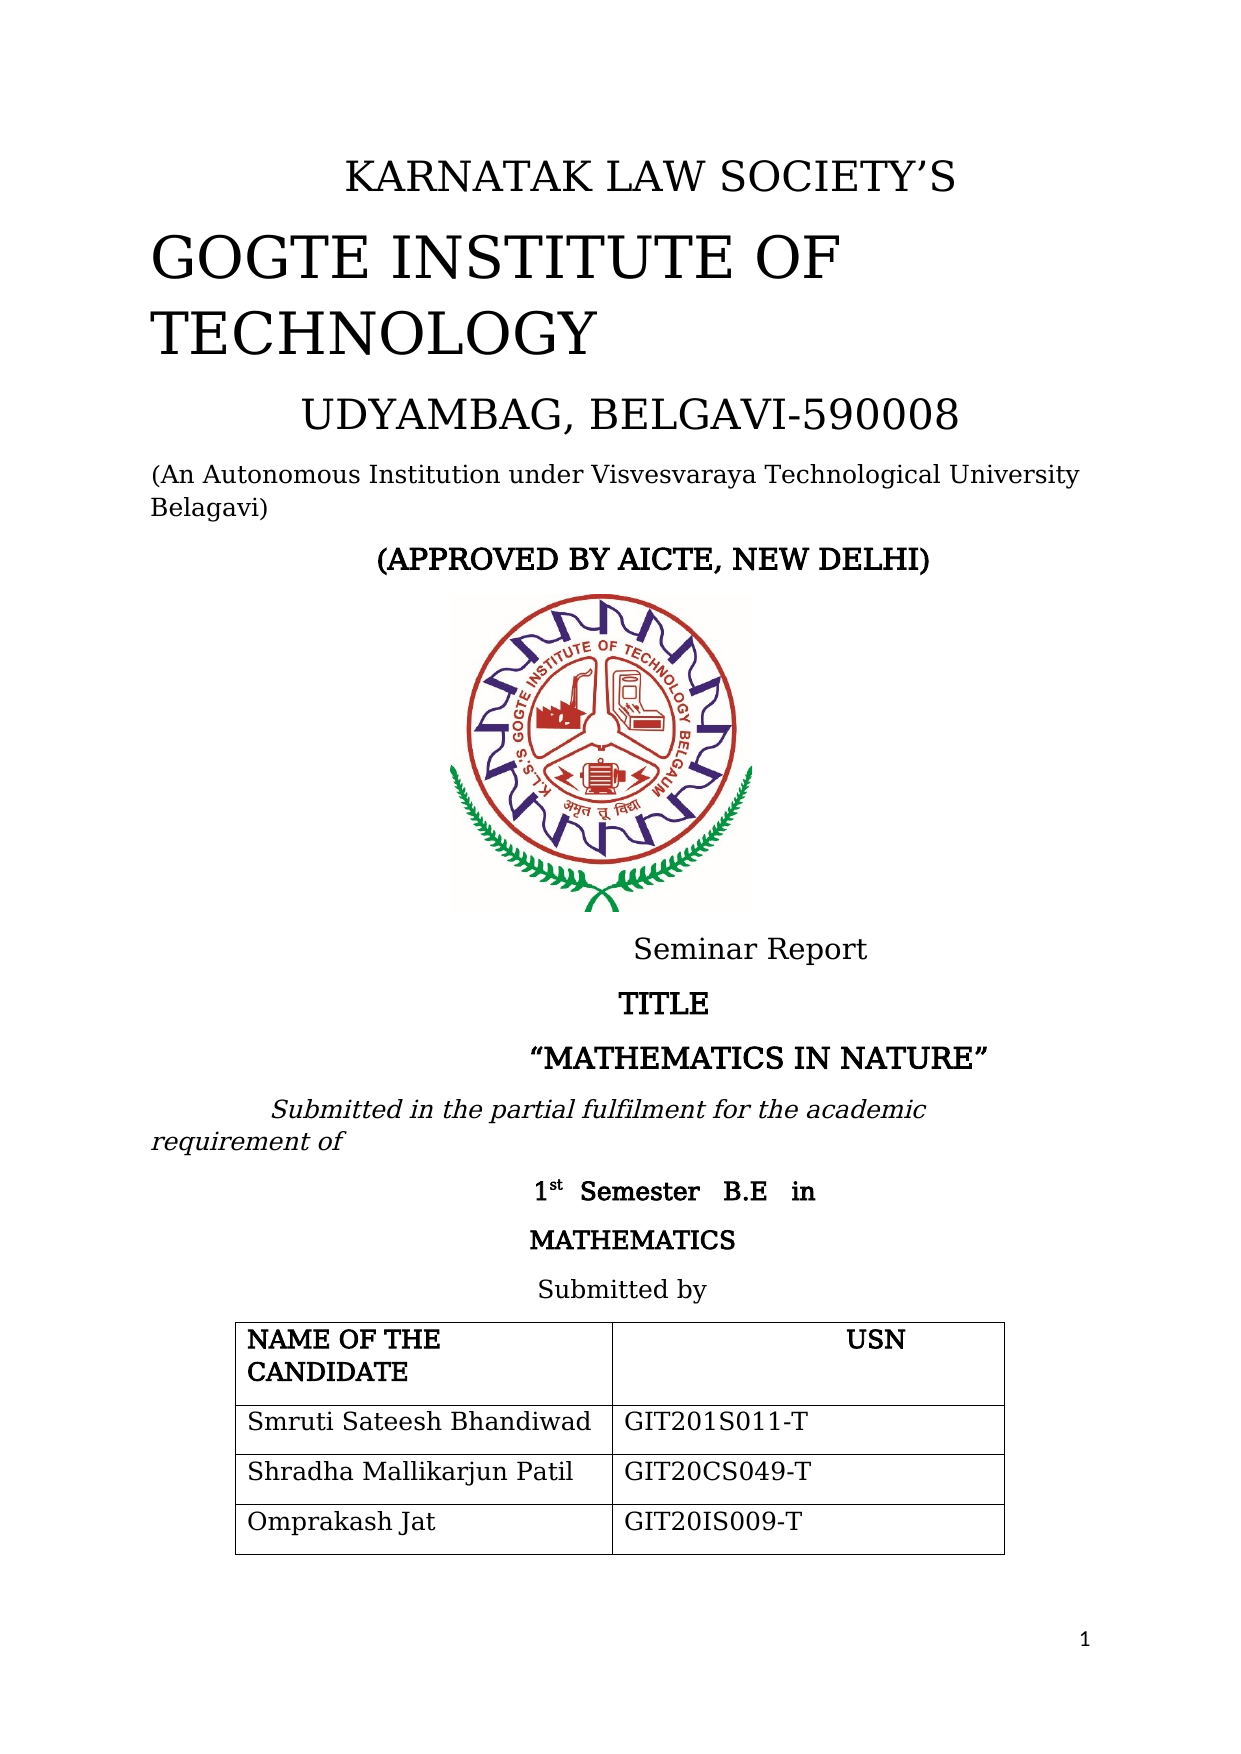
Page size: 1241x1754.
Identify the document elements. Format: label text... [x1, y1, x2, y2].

text (APPROVED BY AICTE, NEW DELHI) [150, 540, 1090, 575]
table_cell GIT20CS049-T [613, 1455, 1004, 1504]
text UDYAMBAG, BELGAVI-590008 [150, 388, 1090, 438]
table_cell GIT20IS009-T [613, 1505, 1004, 1554]
table_cell Smruti Sateesh Bhandiwad [236, 1406, 612, 1454]
table_header USN [613, 1323, 1004, 1404]
text MATHEMATICS [150, 1224, 1090, 1254]
table_cell Omprakash Jat [236, 1505, 612, 1554]
text Submitted by [150, 1273, 1090, 1303]
text Submitted in the partial fulfilment for the academic requirement of [150, 1094, 1090, 1156]
picture [450, 594, 753, 912]
text TITLE [150, 985, 1090, 1020]
text “MATHEMATICS IN NATURE” [150, 1039, 1090, 1074]
text (An Autonomous Institution under Visvesvaraya Technological University Belagavi) [150, 459, 1090, 521]
text GOGTE INSTITUTE OF TECHNOLOGY [150, 221, 1090, 366]
table_header NAME OF THE CANDIDATE [236, 1323, 612, 1404]
text KARNATAK LAW SOCIETY’S [150, 150, 1090, 200]
text 1st Semester B.E in [150, 1175, 1090, 1205]
table_cell GIT201S011-T [613, 1406, 1004, 1454]
text Seminar Report [150, 931, 1090, 966]
table_cell Shradha Mallikarjun Patil [236, 1455, 612, 1504]
